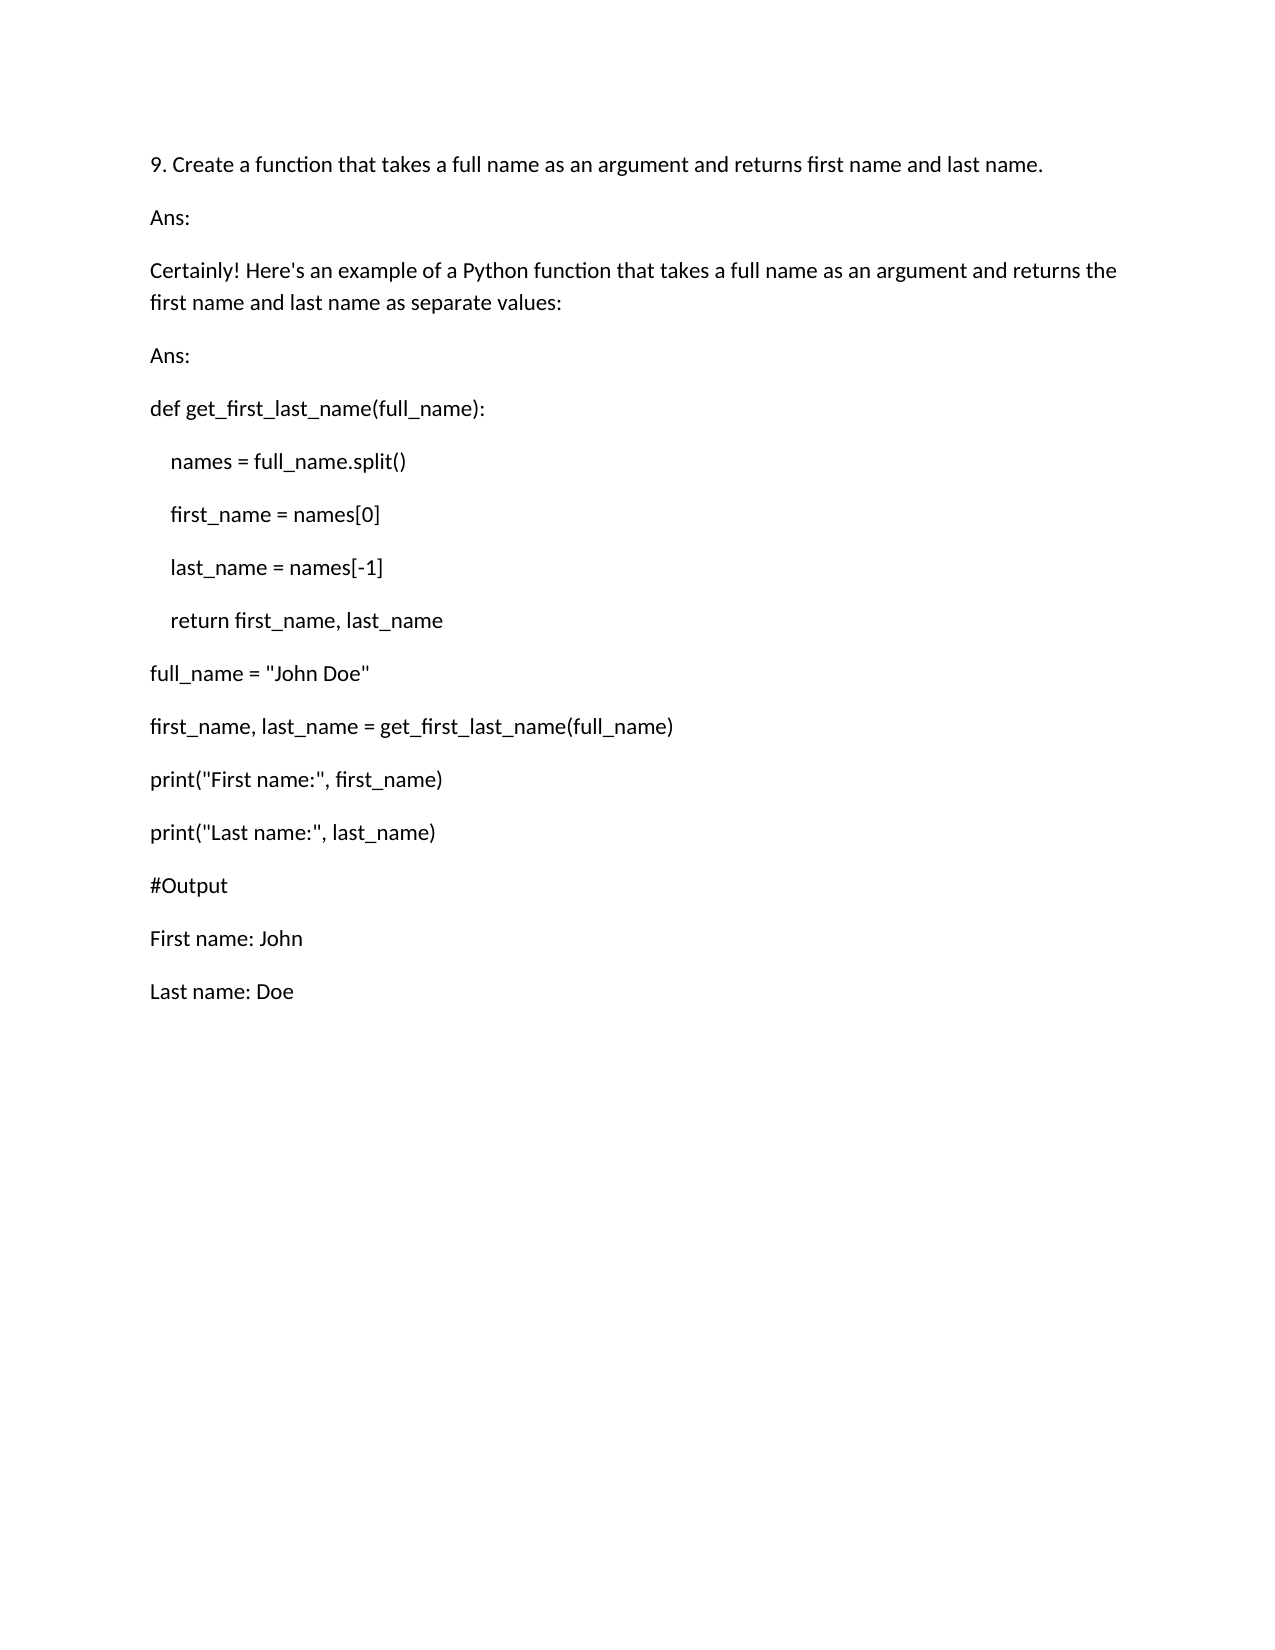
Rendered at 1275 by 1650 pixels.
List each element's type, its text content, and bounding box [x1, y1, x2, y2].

text print("Last name:", last_name) [150, 818, 1125, 846]
text First name: John [150, 924, 1125, 952]
text last_name = names[-1] [150, 553, 1125, 581]
text 9. Create a function that takes a full name as an argument and returns first name and last name. [150, 150, 1125, 178]
text names = full_name.split() [150, 447, 1125, 475]
text print("First name:", first_name) [150, 765, 1125, 793]
text Ans: [150, 203, 1125, 231]
text first_name, last_name = get_first_last_name(full_name) [150, 712, 1125, 740]
text Ans: [150, 341, 1125, 369]
text def get_first_last_name(full_name): [150, 394, 1125, 422]
text first_name = names[0] [150, 500, 1125, 528]
text full_name = "John Doe" [150, 659, 1125, 687]
text Last name: Doe [150, 977, 1125, 1006]
text Certainly! Here's an example of a Python function that takes a full name as an argument and returns the first name and last name as separate values: [150, 256, 1125, 316]
text return first_name, last_name [150, 606, 1125, 634]
text #Output [150, 871, 1125, 899]
